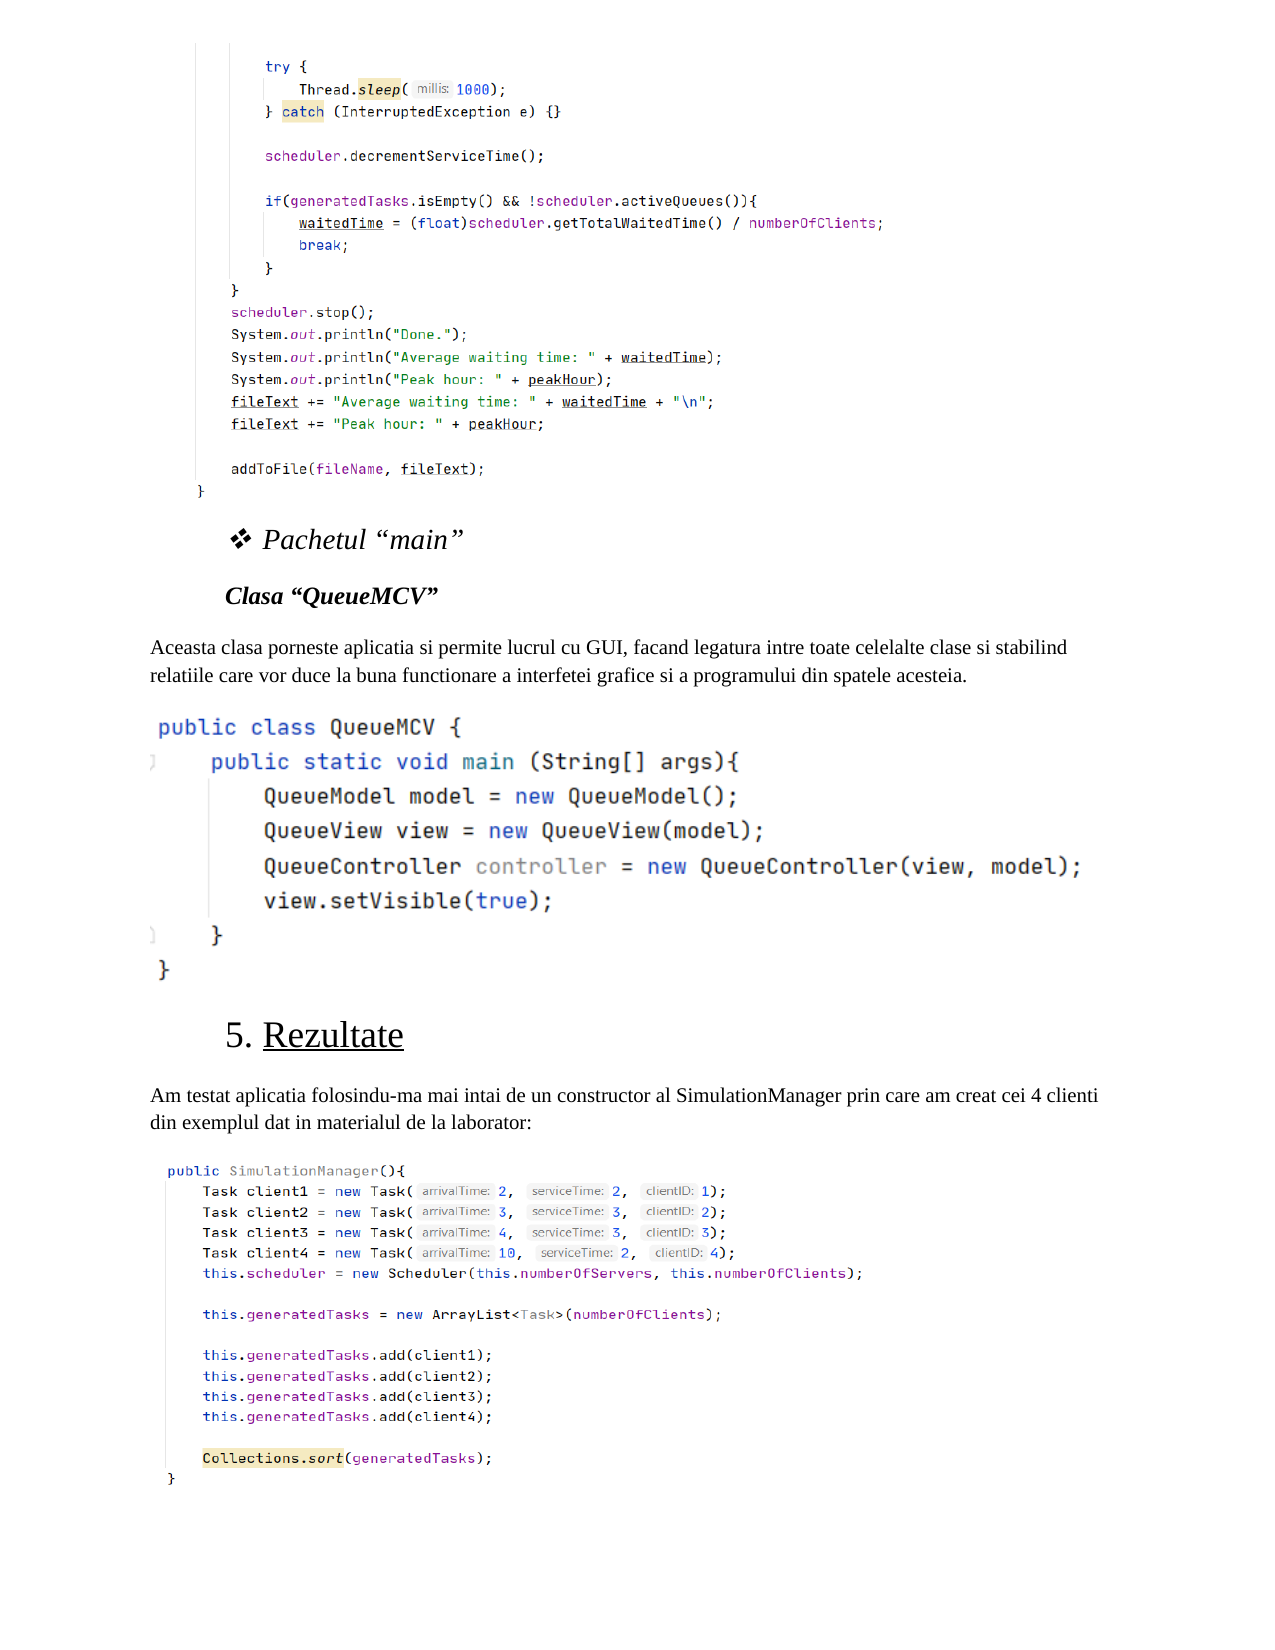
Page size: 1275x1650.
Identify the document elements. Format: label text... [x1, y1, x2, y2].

text Am testat aplicatia folosindu-ma mai intai de un constructor al SimulationManager prin care am creat cei 4 clienti din exemplul dat in materialul de la laborator: [150, 1083, 1125, 1134]
picture [150, 1158, 868, 1492]
picture [150, 711, 1125, 988]
list Pachetul “main” [225, 522, 1125, 556]
picture [171, 43, 903, 509]
text Clasa “QueueMCV” [225, 581, 1125, 610]
list Rezultate [225, 1012, 1125, 1055]
text Aceasta clasa porneste aplicatia si permite lucrul cu GUI, facand legatura intre toate celelalte clase si stabilind relatiile care vor duce la buna functionare a interfetei grafice si a programului din spatele acesteia. [150, 635, 1125, 687]
